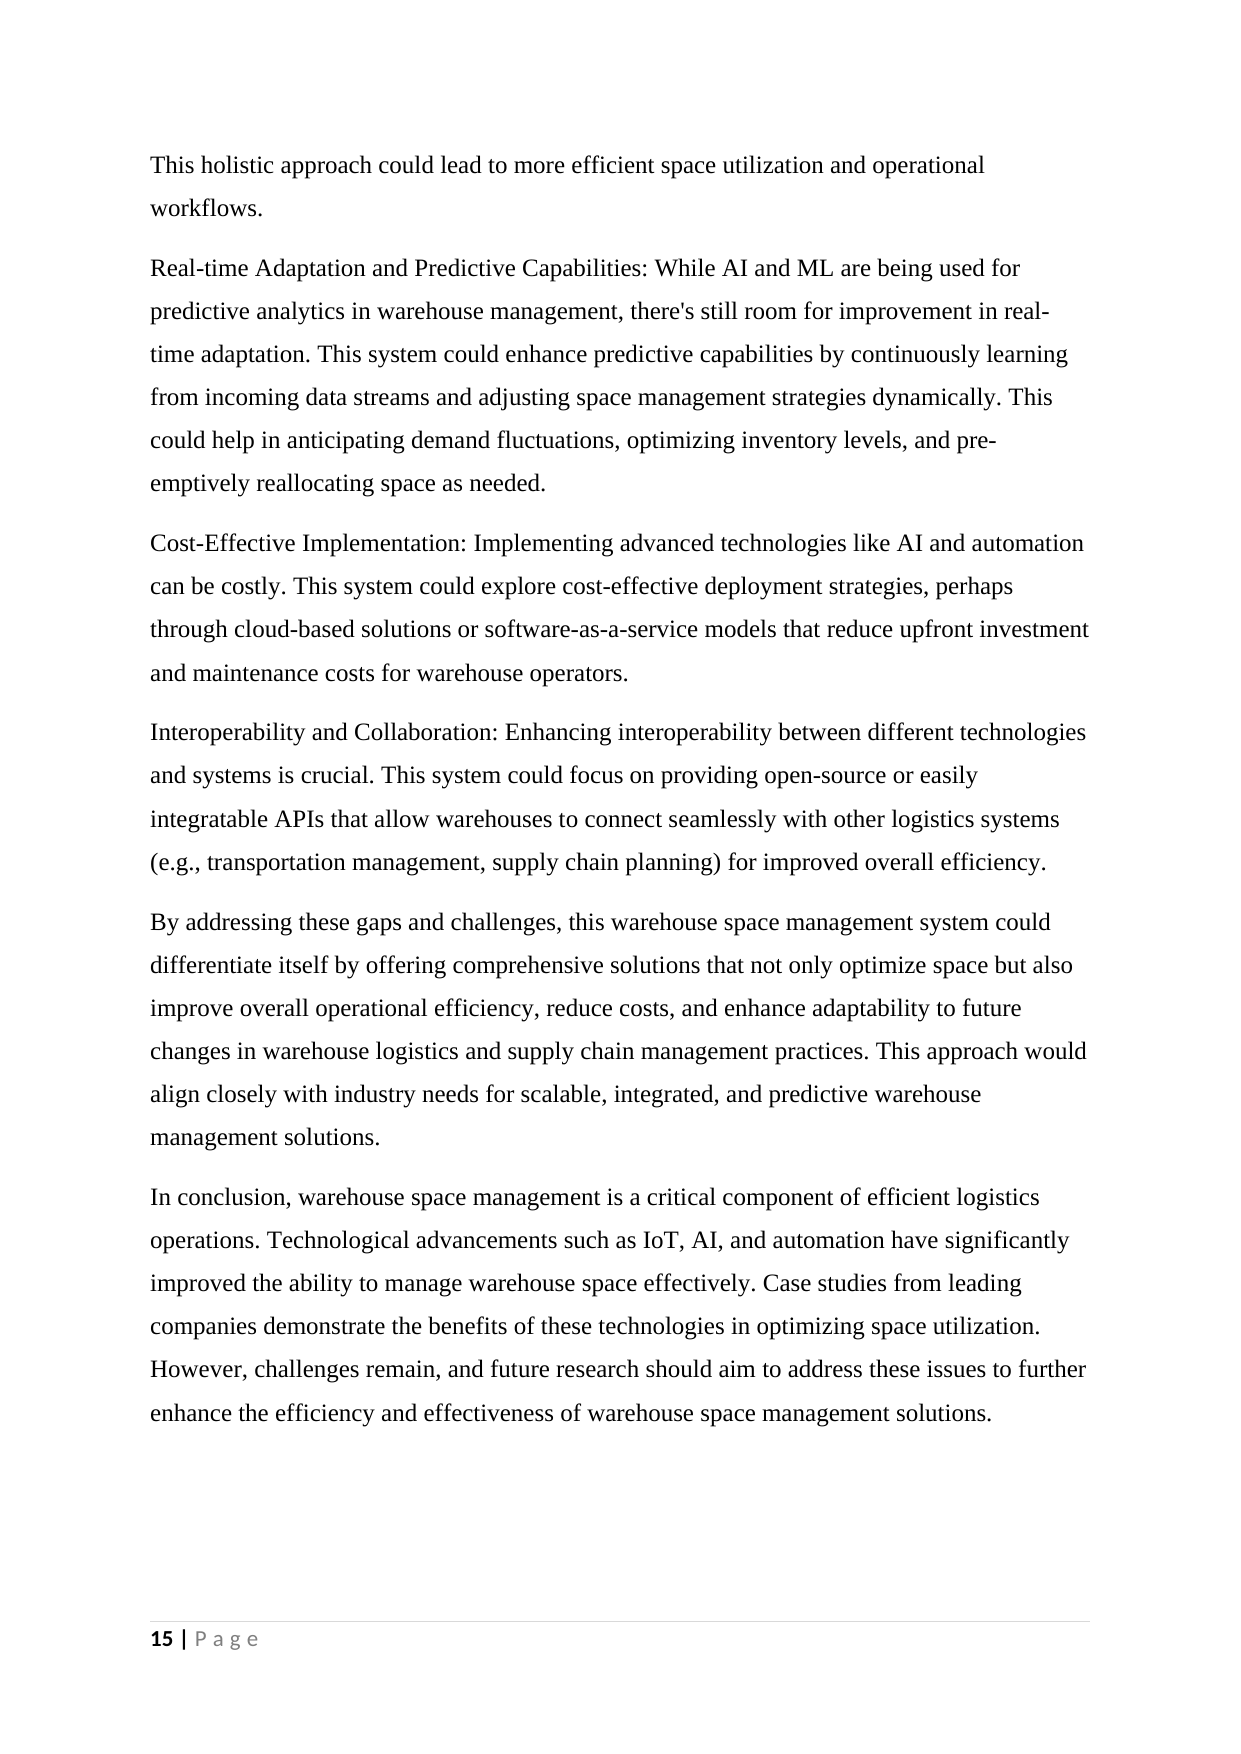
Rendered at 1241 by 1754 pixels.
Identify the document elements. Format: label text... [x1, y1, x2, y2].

text By addressing these gaps and challenges, this warehouse space management system could differentiate itself by offering comprehensive solutions that not only optimize space but also improve overall operational efficiency, reduce costs, and enhance adaptability to future changes in warehouse logistics and supply chain management practices. This approach would align closely with industry needs for scalable, integrated, and predictive warehouse management solutions. [150, 907, 1090, 1151]
text Cost-Effective Implementation: Implementing advanced technologies like AI and automation can be costly. This system could explore cost-effective deployment strategies, perhaps through cloud-based solutions or software-as-a-service models that reduce upfront investment and maintenance costs for warehouse operators. [150, 528, 1090, 686]
text Interoperability and Collaboration: Enhancing interoperability between different technologies and systems is crucial. This system could focus on providing open-source or easily integratable APIs that allow warehouses to connect seamlessly with other logistics systems (e.g., transportation management, supply chain planning) for improved overall efficiency. [150, 717, 1090, 876]
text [150, 150, 1090, 222]
text In conclusion, warehouse space management is a critical component of efficient logistics operations. Technological advancements such as IoT, AI, and automation have significantly improved the ability to manage warehouse space effectively. Case studies from leading companies demonstrate the benefits of these technologies in optimizing space utilization. However, challenges remain, and future research should aim to address these issues to further enhance the efficiency and effectiveness of warehouse space management solutions. [150, 1182, 1090, 1426]
text Real-time Adaptation and Predictive Capabilities: While AI and ML are being used for predictive analytics in warehouse management, there's still room for improvement in real-time adaptation. This system could enhance predictive capabilities by continuously learning from incoming data streams and adjusting space management strategies dynamically. This could help in anticipating demand fluctuations, optimizing inventory levels, and pre-emptively reallocating space as needed. [150, 253, 1090, 497]
